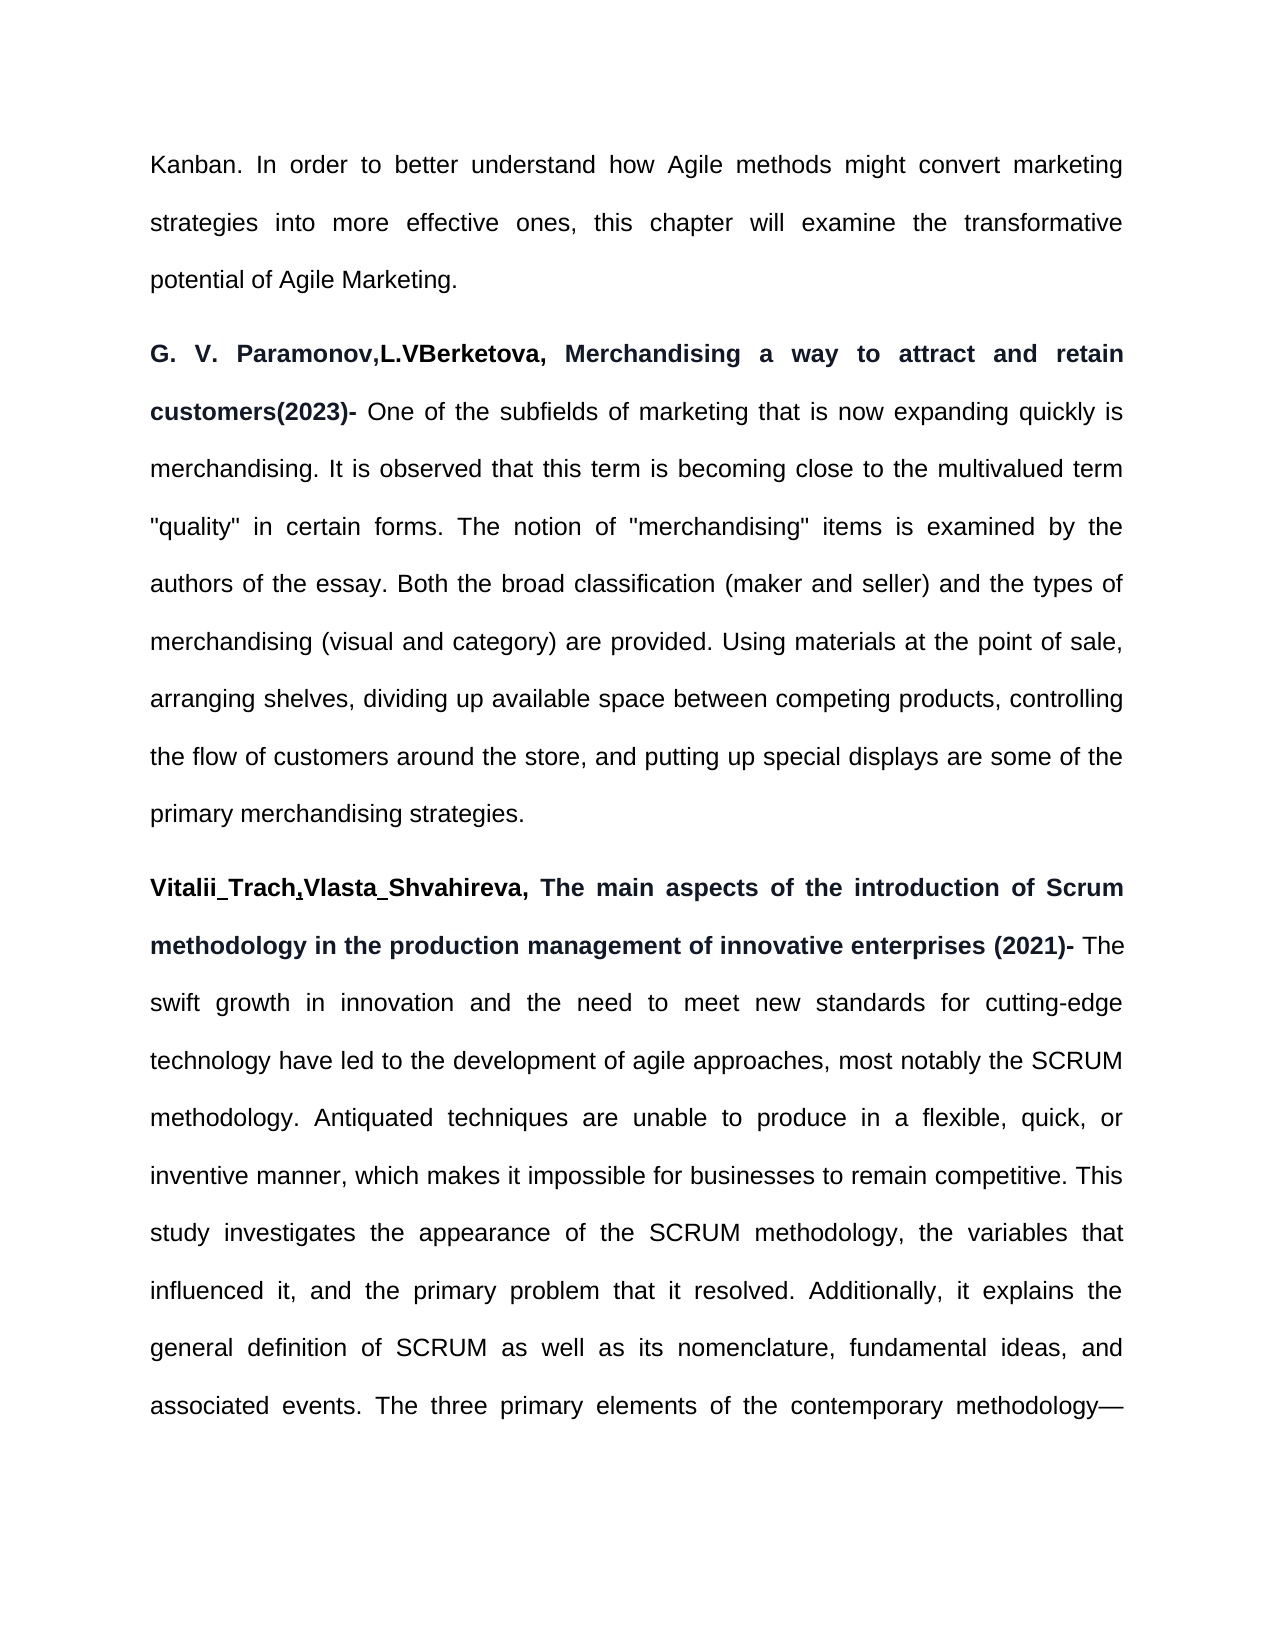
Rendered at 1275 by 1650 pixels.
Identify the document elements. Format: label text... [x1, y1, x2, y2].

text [150, 873, 1125, 1419]
text G. V. Paramonov,L.VBerketova, Merchandising a way to attract and retain customers(2023)- One of the subfields of marketing that is now expanding quickly is merchandising. It is observed that this term is becoming close to the multivalued term "quality" in certain forms. The notion of "merchandising" items is examined by the authors of the essay. Both the broad classification (maker and seller) and the types of merchandising (visual and category) are provided. Using materials at the point of sale, arranging shelves, dividing up available space between competing products, controlling the flow of customers around the store, and putting up special displays are some of the primary merchandising strategies. [150, 339, 1125, 828]
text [150, 150, 1125, 294]
